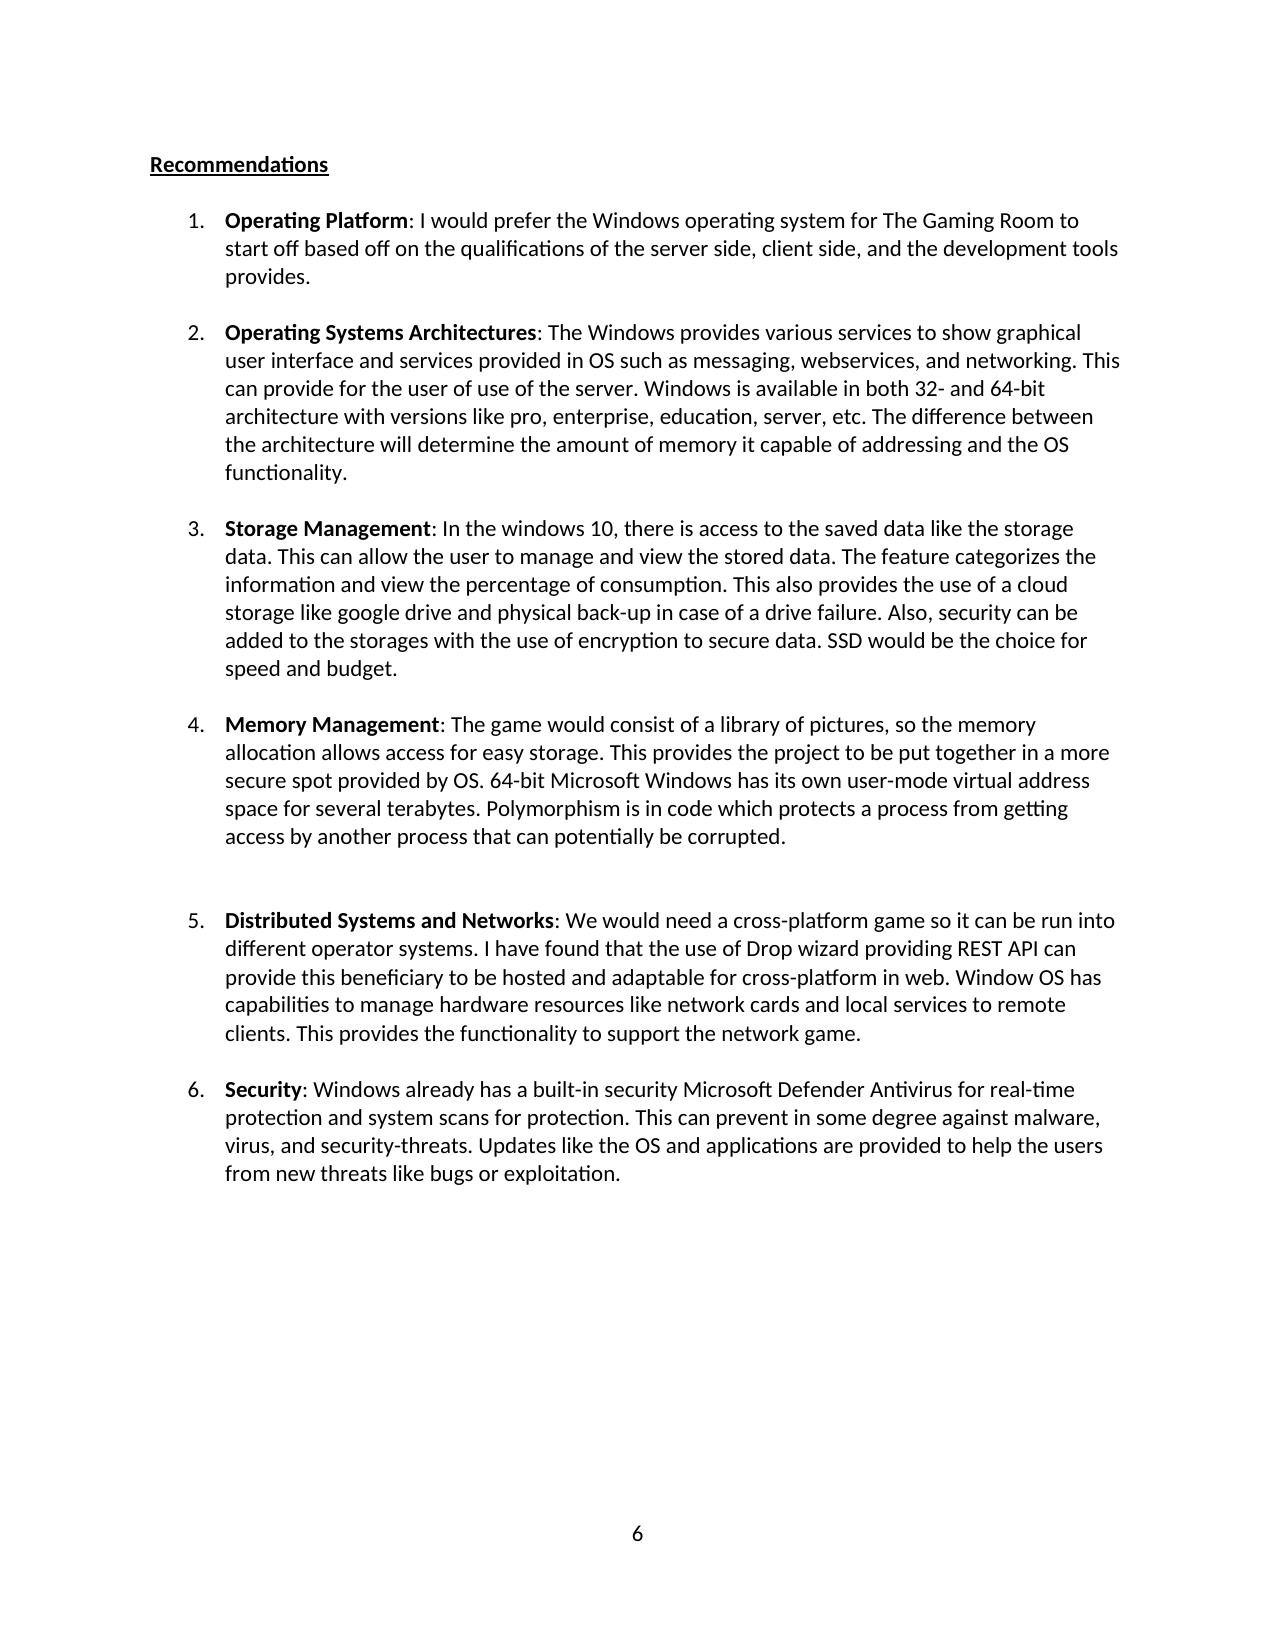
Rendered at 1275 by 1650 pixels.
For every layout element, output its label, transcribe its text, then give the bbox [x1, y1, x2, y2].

subtitle Recommendations [150, 150, 1125, 178]
list Security: Windows already has a built-in security Microsoft Defender Antivirus for real-time protection and system scans for protection. This can prevent in some degree against malware, virus, and security-threats. Updates like the OS and applications are provided to help the users from new threats like bugs or exploitation. [187, 1075, 1125, 1187]
list Operating Systems Architectures: The Windows provides various services to show graphical user interface and services provided in OS such as messaging, webservices, and networking. This can provide for the user of use of the server. Windows is available in both 32- and 64-bit architecture with versions like pro, enterprise, education, server, etc. The difference between the architecture will determine the amount of memory it capable of addressing and the OS functionality. [187, 318, 1125, 486]
list Storage Management: In the windows 10, there is access to the saved data like the storage data. This can allow the user to manage and view the stored data. The feature categorizes the information and view the percentage of consumption. This also provides the use of a cloud storage like google drive and physical back-up in case of a drive failure. Also, security can be added to the storages with the use of encryption to secure data. SSD would be the choice for speed and budget. [187, 514, 1125, 682]
list Memory Management: The game would consist of a library of pictures, so the memory allocation allows access for easy storage. This provides the project to be put together in a more secure spot provided by OS. 64-bit Microsoft Windows has its own user-mode virtual address space for several terabytes. Polymorphism is in code which protects a process from getting access by another process that can potentially be corrupted. [187, 710, 1125, 851]
list Operating Platform: I would prefer the Windows operating system for The Gaming Room to start off based off on the qualifications of the server side, client side, and the development tools provides. [187, 206, 1125, 290]
list Distributed Systems and Networks: We would need a cross-platform game so it can be run into different operator systems. I have found that the use of Drop wizard providing REST API can provide this beneficiary to be hosted and adaptable for cross-platform in web. Window OS has capabilities to manage hardware resources like network cards and local services to remote clients. This provides the functionality to support the network game. [187, 907, 1125, 1047]
